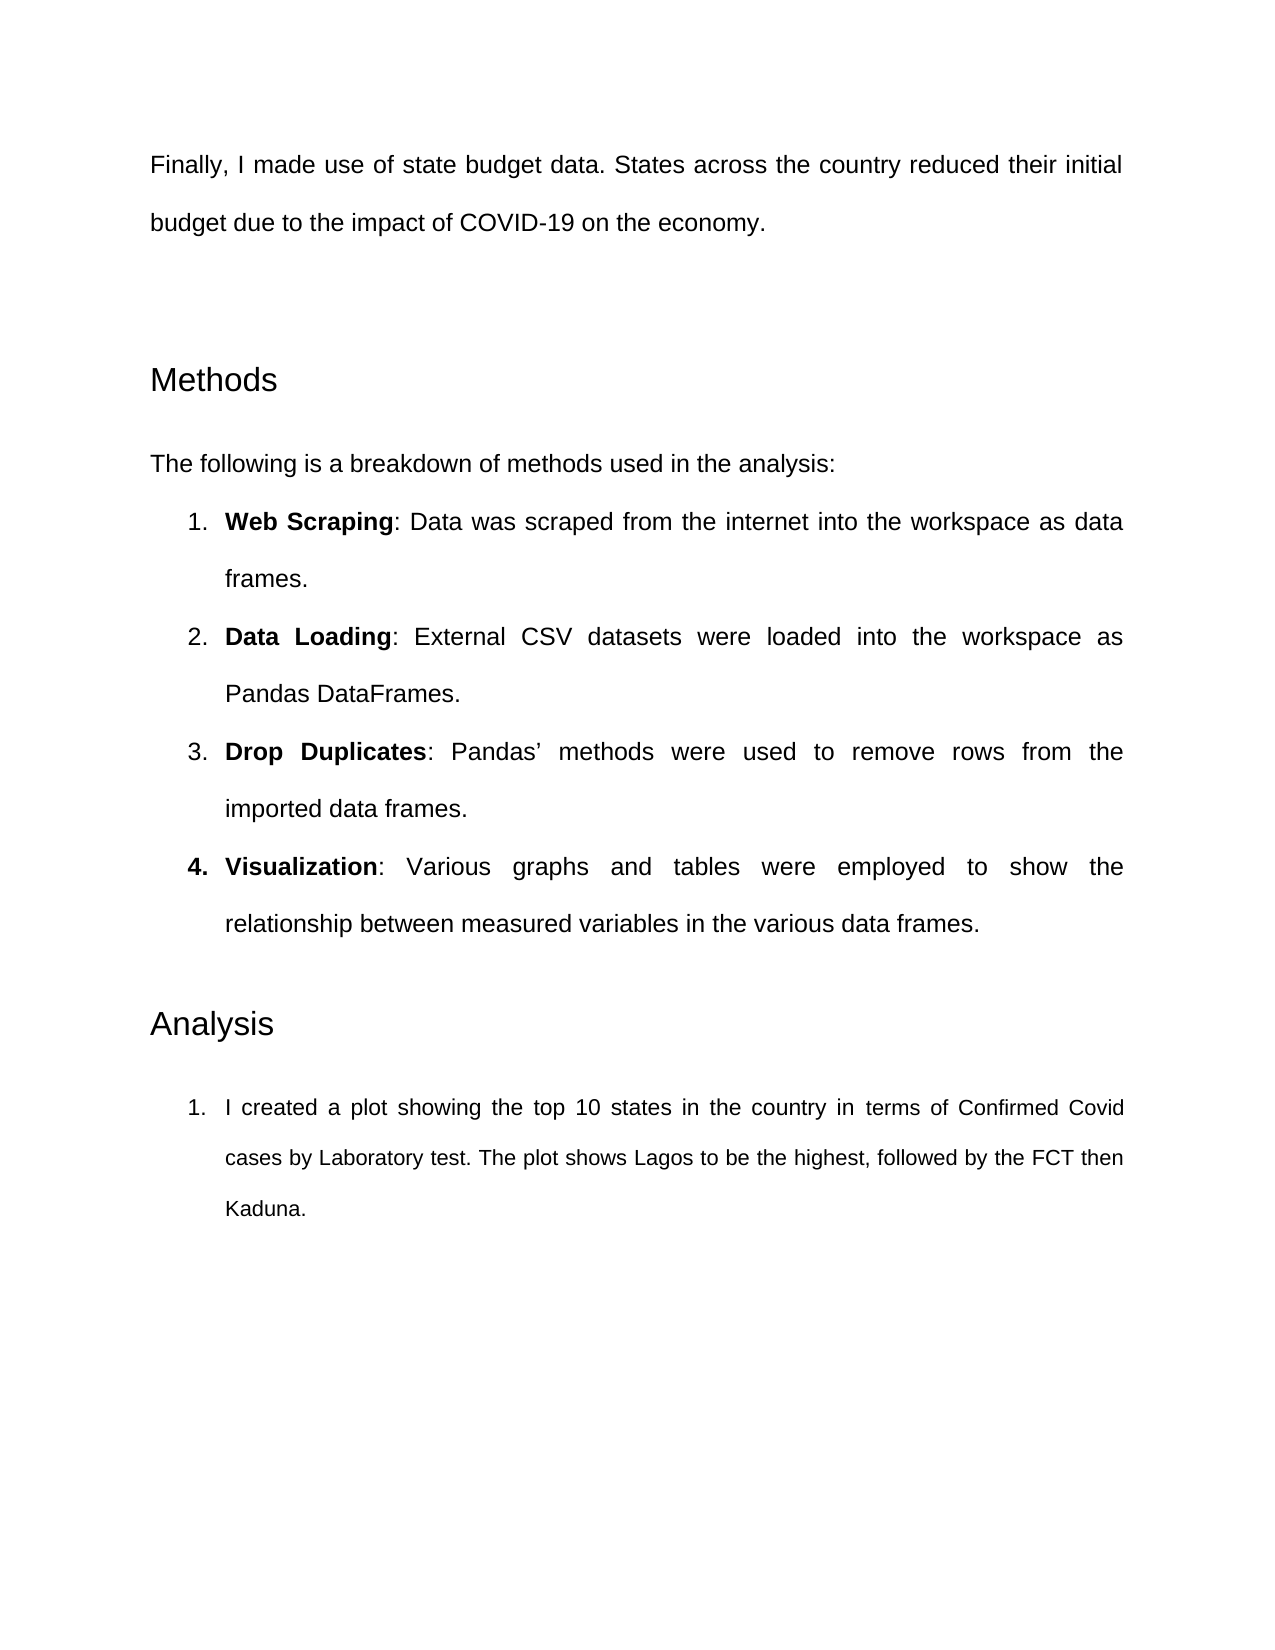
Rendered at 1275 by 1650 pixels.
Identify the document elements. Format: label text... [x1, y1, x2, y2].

subtitle Methods [150, 360, 1125, 398]
text The following is a breakdown of methods used in the analysis: [150, 449, 1125, 478]
list Data Loading: External CSV datasets were loaded into the workspace as Pandas DataFrames. [187, 622, 1125, 708]
list I created a plot showing the top 10 states in the country in terms of Confirmed Covid cases by Laboratory test. The plot shows Lagos to be the highest, followed by the FCT then Kaduna. [187, 1094, 1125, 1221]
list Web Scraping: Data was scraped from the internet into the workspace as data frames. [187, 507, 1125, 593]
list Drop Duplicates: Pandas’ methods were used to remove rows from the imported data frames. [187, 737, 1125, 823]
list Visualization: Various graphs and tables were employed to show the relationship between measured variables in the various data frames. [187, 852, 1125, 938]
text Finally, I made use of state budget data. States across the country reduced their initial budget due to the impact of COVID-19 on the economy. [150, 179, 1125, 236]
subtitle Analysis [150, 1004, 1125, 1043]
